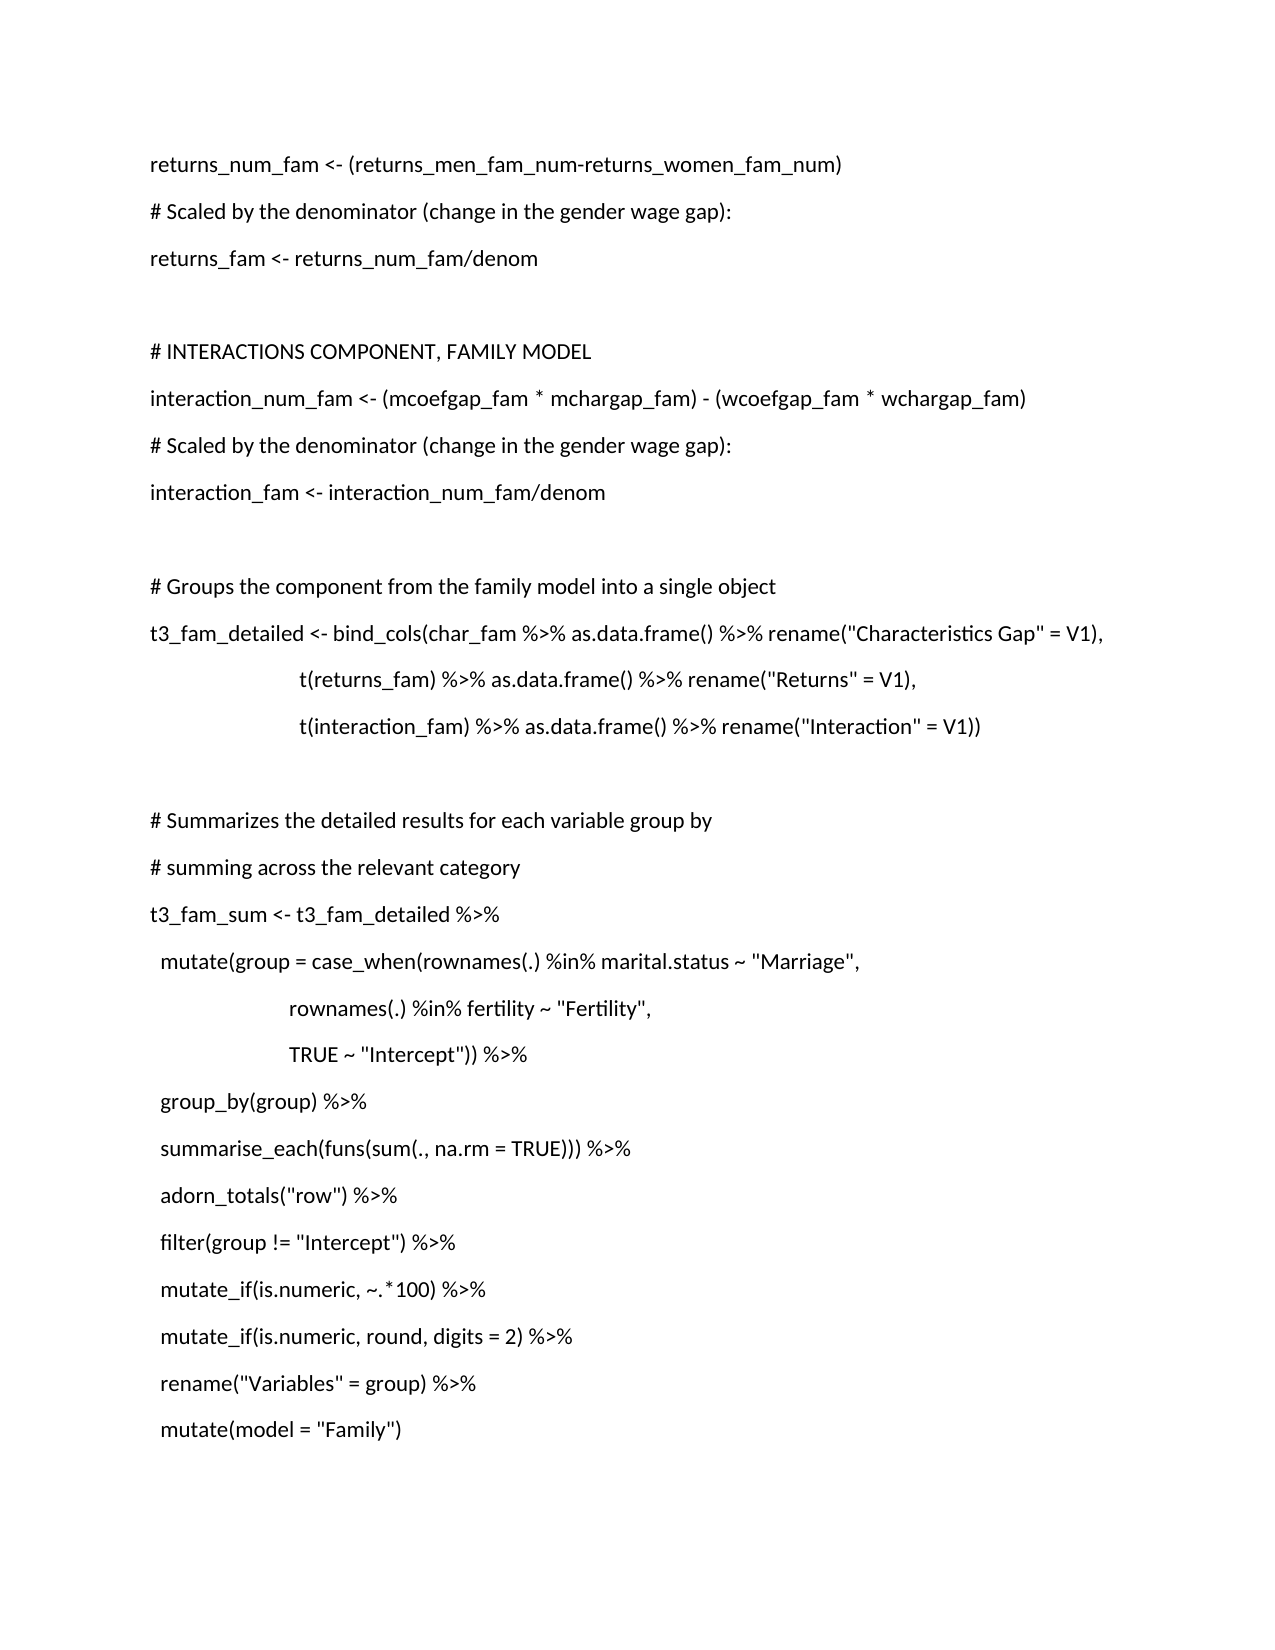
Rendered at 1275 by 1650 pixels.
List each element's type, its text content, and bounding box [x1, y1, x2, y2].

text mutate_if(is.numeric, round, digits = 2) %>% [150, 1322, 1125, 1350]
text rename("Variables" = group) %>% [150, 1369, 1125, 1397]
text rownames(.) %in% fertility ~ "Fertility", [150, 994, 1125, 1022]
text mutate_if(is.numeric, ~.*100) %>% [150, 1275, 1125, 1303]
text t(returns_fam) %>% as.data.frame() %>% rename("Returns" = V1), [150, 666, 1125, 694]
text # Scaled by the denominator (change in the gender wage gap): [150, 197, 1125, 225]
text interaction_fam <- interaction_num_fam/denom [150, 478, 1125, 506]
text mutate(group = case_when(rownames(.) %in% marital.status ~ "Marriage", [150, 947, 1125, 975]
text mutate(model = "Family") [150, 1416, 1125, 1444]
text returns_num_fam <- (returns_men_fam_num-returns_women_fam_num) [150, 150, 1125, 178]
text summarise_each(funs(sum(., na.rm = TRUE))) %>% [150, 1134, 1125, 1162]
text # Summarizes the detailed results for each variable group by [150, 806, 1125, 834]
text TRUE ~ "Intercept")) %>% [150, 1041, 1125, 1069]
text t3_fam_sum <- t3_fam_detailed %>% [150, 900, 1125, 928]
text # INTERACTIONS COMPONENT, FAMILY MODEL [150, 337, 1125, 366]
text adorn_totals("row") %>% [150, 1181, 1125, 1209]
text group_by(group) %>% [150, 1087, 1125, 1116]
text # Groups the component from the family model into a single object [150, 572, 1125, 600]
text t3_fam_detailed <- bind_cols(char_fam %>% as.data.frame() %>% rename("Characteristics Gap" = V1), [150, 619, 1125, 647]
text t(interaction_fam) %>% as.data.frame() %>% rename("Interaction" = V1)) [150, 712, 1125, 741]
text # summing across the relevant category [150, 853, 1125, 881]
text # Scaled by the denominator (change in the gender wage gap): [150, 431, 1125, 459]
text filter(group != "Intercept") %>% [150, 1228, 1125, 1256]
text interaction_num_fam <- (mcoefgap_fam * mchargap_fam) - (wcoefgap_fam * wchargap_fam) [150, 384, 1125, 412]
text returns_fam <- returns_num_fam/denom [150, 244, 1125, 272]
